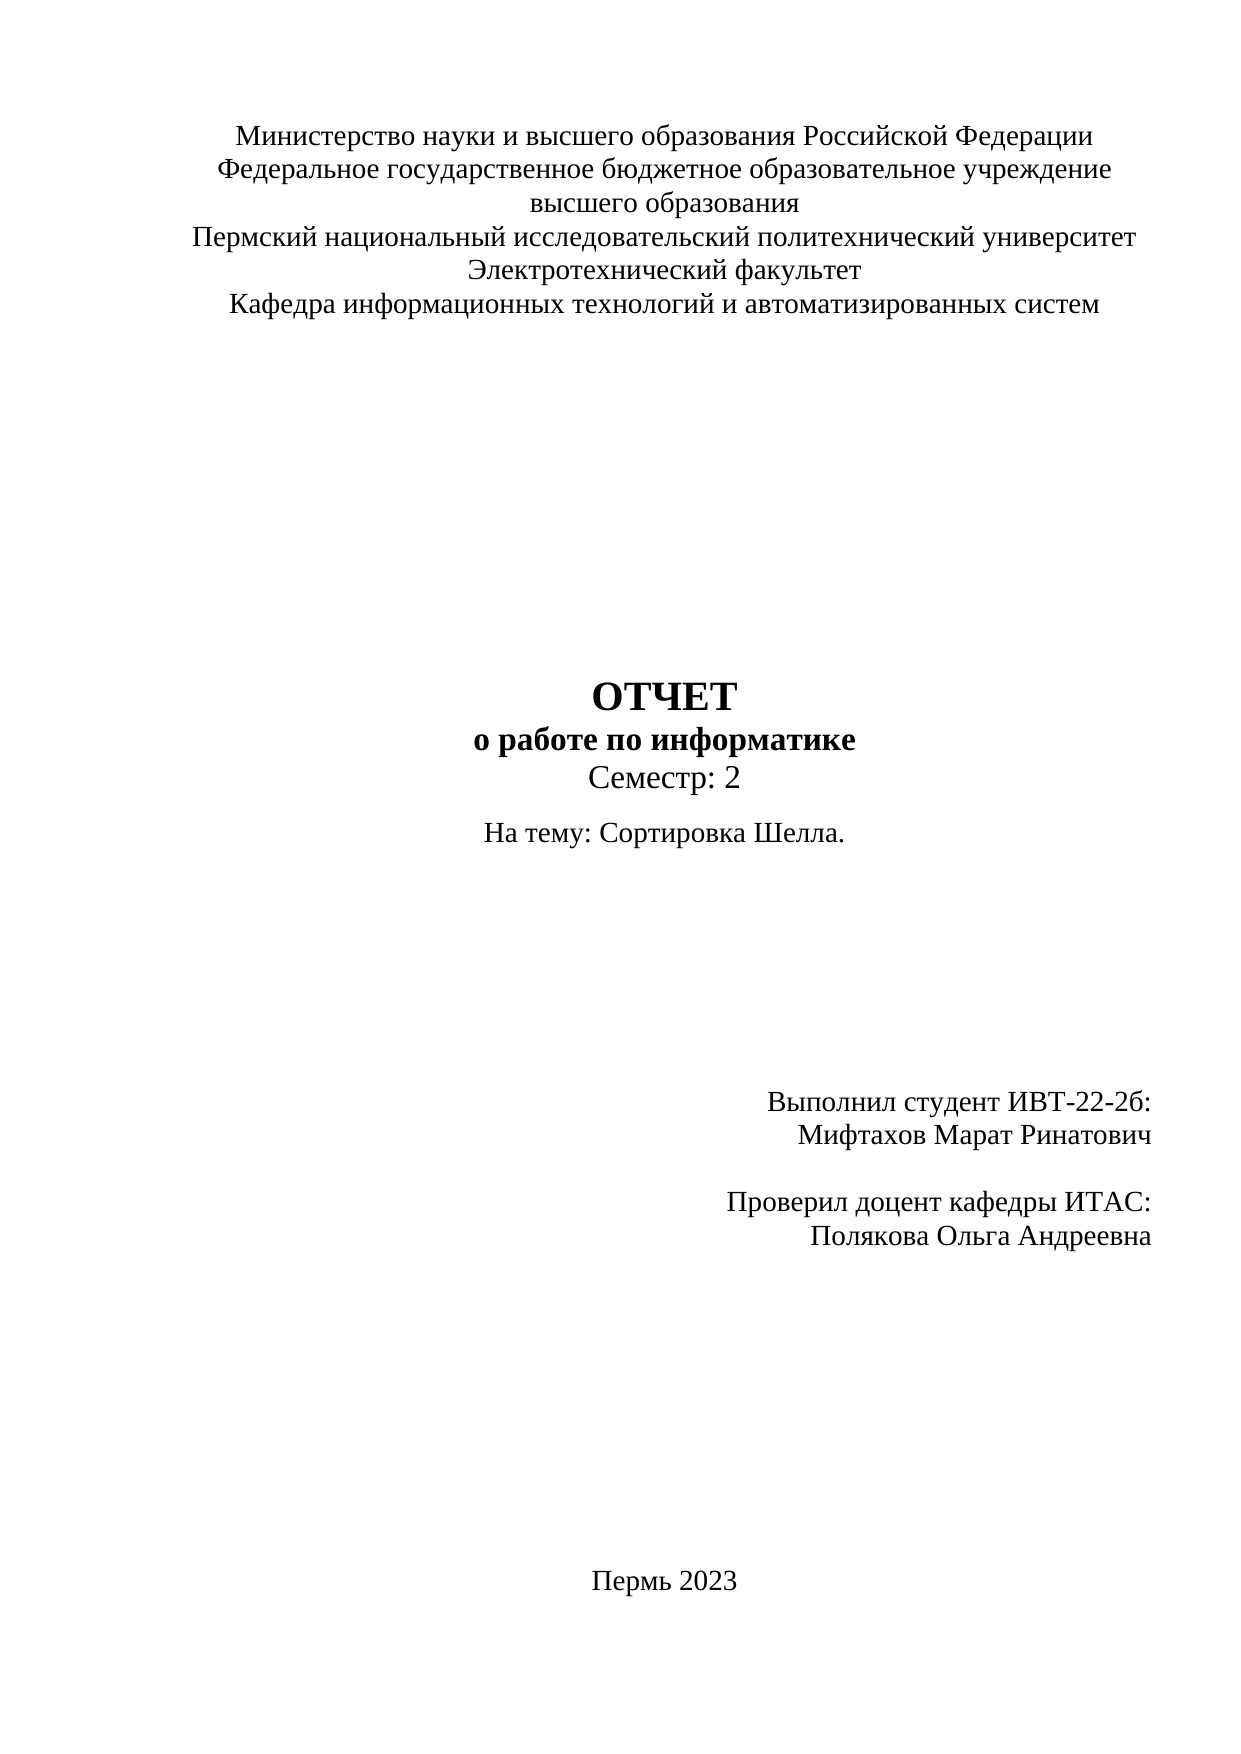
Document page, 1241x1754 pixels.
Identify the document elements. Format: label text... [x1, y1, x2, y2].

text Министерство науки и высшего образования Российской Федерации [177, 118, 1152, 152]
text Выполнил студент ИВТ-22-2б: [546, 1084, 1152, 1117]
text Полякова Ольга Андреевна [546, 1218, 1152, 1251]
text Пермский национальный исследовательский политехнический университет [177, 219, 1152, 252]
text Проверил доцент кафедры ИТАС: [546, 1184, 1152, 1218]
text о работе по информатике [177, 719, 1152, 758]
text Семестр: 2 [177, 758, 1152, 796]
text На тему: Сортировка Шелла. [177, 815, 1152, 849]
text Мифтахов Марат Ринатович [620, 1117, 1152, 1151]
text Электротехнический факультет [177, 252, 1152, 286]
text высшего образования [177, 185, 1152, 219]
text Кафедра информационных технологий и автоматизированных систем [177, 286, 1152, 319]
text Пермь 2023 [177, 1563, 1152, 1596]
text ОТЧЕТ [177, 672, 1152, 719]
text Федеральное государственное бюджетное образовательное учреждение [177, 152, 1152, 185]
